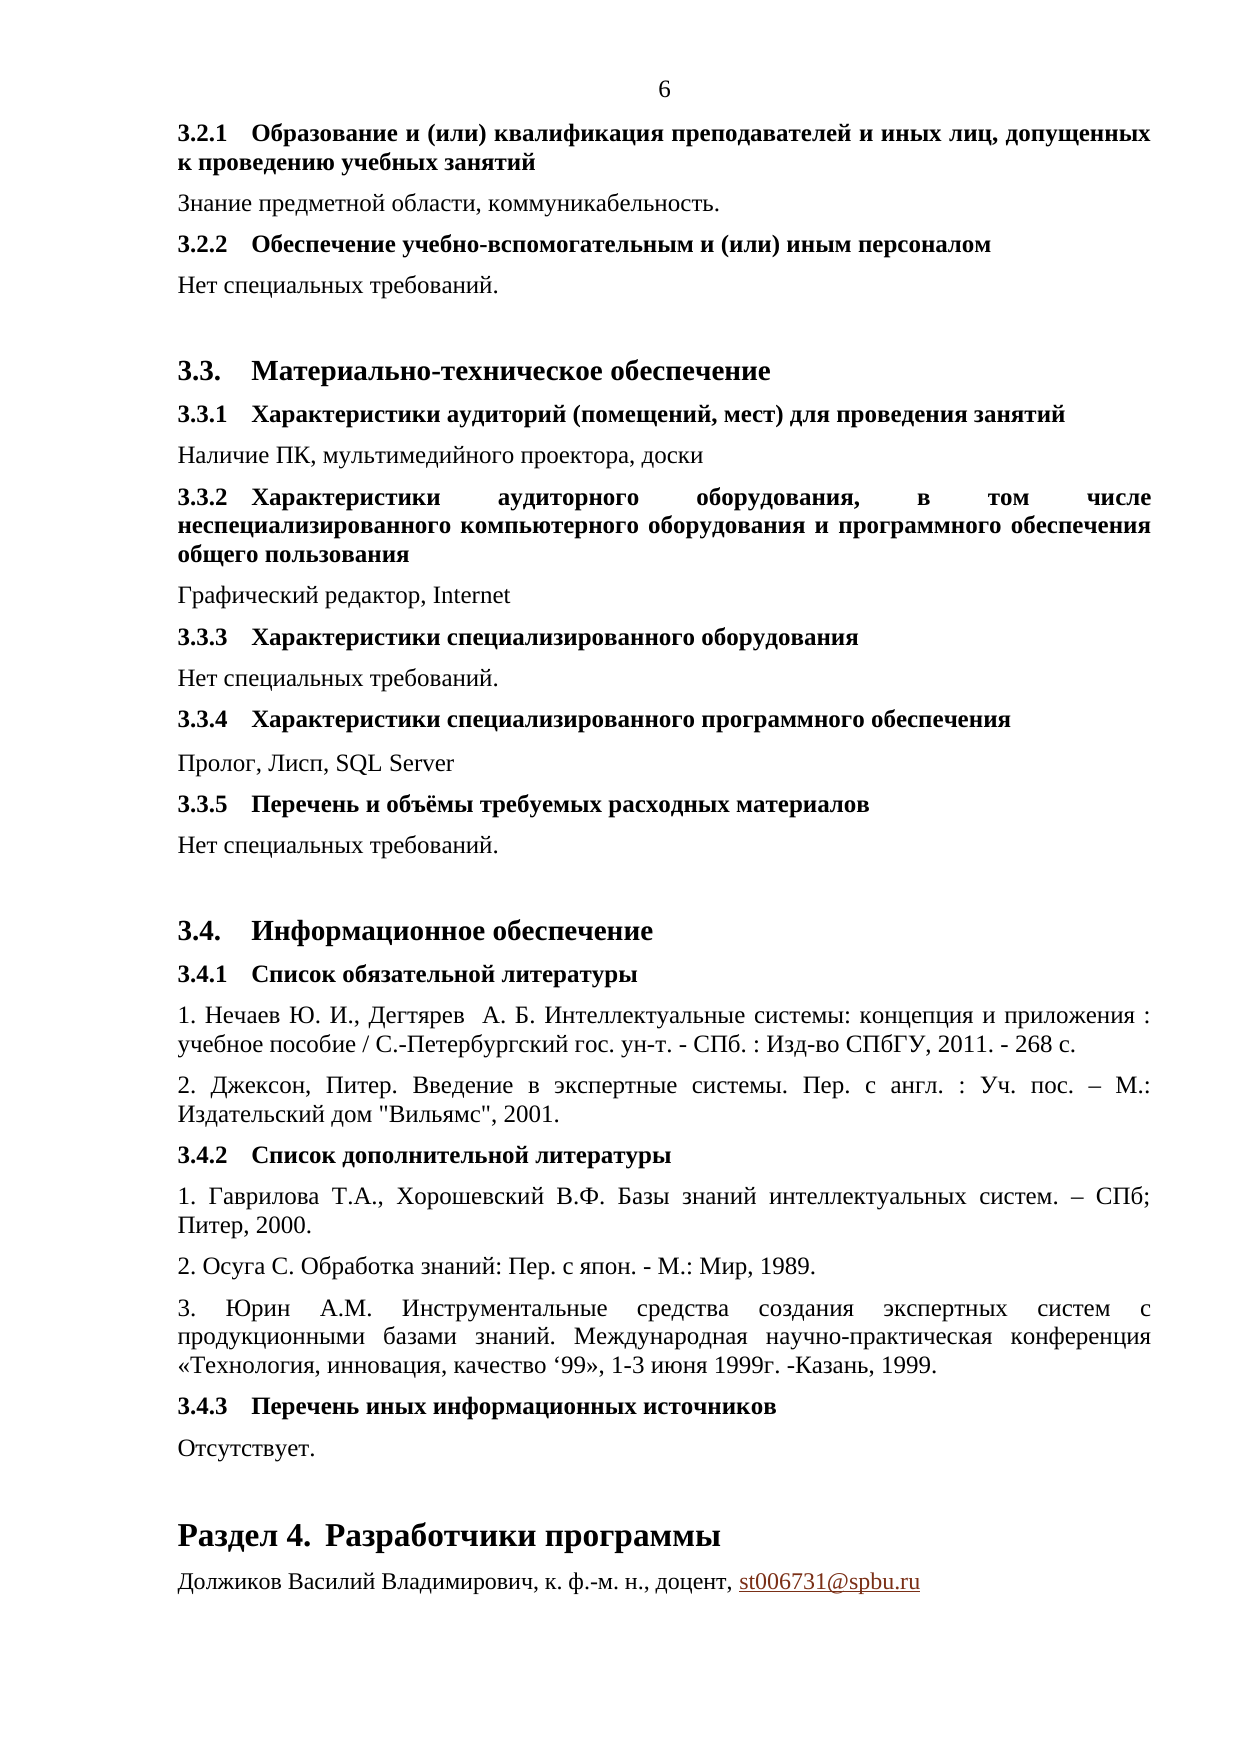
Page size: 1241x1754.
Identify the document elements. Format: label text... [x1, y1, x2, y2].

text 1. Нечаев Ю. И., Дегтярев А. Б. Интеллектуальные системы: концепция и приложения : учебное пособие / С.-Петербургский гос. ун-т. - СПб. : Изд-во СПбГУ, 2011. - 268 с. [177, 1000, 1152, 1058]
text 3.3.5 Перечень и объёмы требуемых расходных материалов [177, 789, 1152, 818]
text 3. Юрин А.М. Инструментальные средства создания экспертных систем с продукционными базами знаний. Международная научно-практическая конференция «Технология, инновация, качество ‘99», 1-3 июня 1999г. -Казань, 1999. [177, 1293, 1152, 1379]
text Должиков Василий Владимирович, к. ф.-м. н., доцент, st006731@spbu.ru [177, 1566, 1102, 1595]
text 3.4. Информационное обеспечение [177, 913, 1152, 946]
text Знание предметной области, коммуникабельность. [177, 188, 1152, 217]
text 3.2.1 Образование и (или) квалификация преподавателей и иных лиц, допущенных к проведению учебных занятий [177, 118, 1152, 176]
text 3.4.2 Список дополнительной литературы [177, 1140, 1152, 1169]
text Нет специальных требований. [177, 663, 1152, 692]
text 2. Осуга С. Обработка знаний: Пер. с япон. - М.: Мир, 1989. [177, 1251, 1152, 1280]
text Графический редактор, Internet [177, 580, 1152, 609]
subtitle Пролог, Лисп, SQL Server [177, 745, 1152, 777]
text Раздел 4. Разработчики программы [177, 1515, 1152, 1553]
text 3.3. Материально-техническое обеспечение [177, 353, 1152, 387]
text 1. Гаврилова Т.А., Хорошевский В.Ф. Базы знаний интеллектуальных систем. – СПб; Питер, 2000. [177, 1181, 1152, 1239]
text 3.4.1 Список обязательной литературы [177, 959, 1152, 988]
text 2. Джексон, Питер. Введение в экспертные системы. Пер. с англ. : Уч. пос. – М.: Издательский дом "Вильямс", 2001. [177, 1070, 1152, 1128]
text 3.2.2 Обеспечение учебно-вспомогательным и (или) иным персоналом [177, 229, 1152, 258]
text Нет специальных требований. [177, 830, 1152, 859]
text 3.3.1 Характеристики аудиторий (помещений, мест) для проведения занятий [177, 399, 1152, 428]
text Нет специальных требований. [177, 271, 1152, 299]
text 3.4.3 Перечень иных информационных источников [177, 1391, 1152, 1420]
text 3.3.3 Характеристики специализированного оборудования [177, 622, 1152, 650]
text Отсутствует. [177, 1433, 1152, 1461]
text 3.3.4 Характеристики специализированного программного обеспечения [177, 704, 1152, 733]
text Наличие ПК, мультимедийного проектора, доски [177, 440, 1152, 469]
text 3.3.2 Характеристики аудиторного оборудования, в том числе неспециализированного компьютерного оборудования и программного обеспечения общего пользования [177, 482, 1152, 568]
